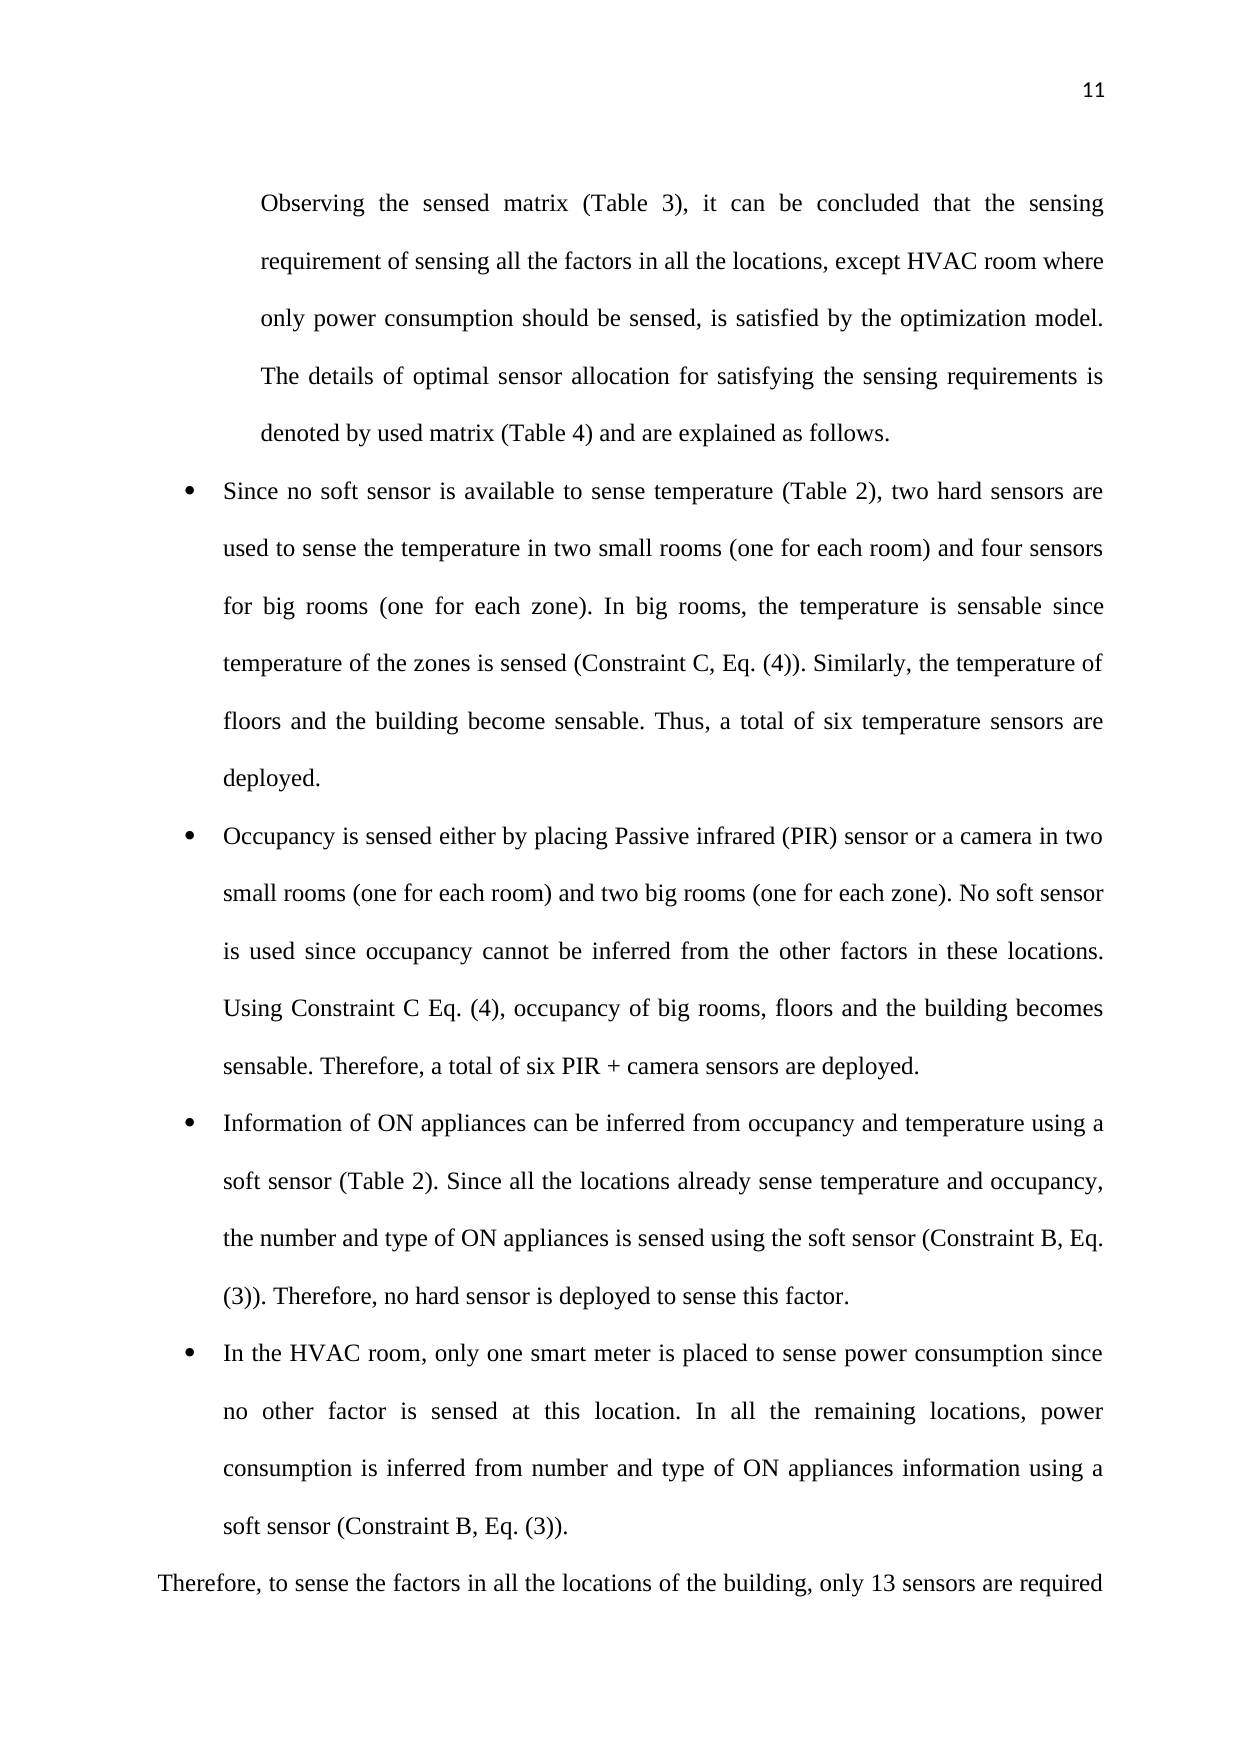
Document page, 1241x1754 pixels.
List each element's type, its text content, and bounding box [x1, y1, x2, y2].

list Information of ON appliances can be inferred from occupancy and temperature using a soft sensor (Table 2). Since all the locations already sense temperature and occupancy, the number and type of ON appliances is sensed using the soft sensor (Constraint B, Eq. (3)). Therefore, no hard sensor is deployed to sense this factor. [185, 1108, 1105, 1310]
list Occupancy is sensed either by placing Passive infrared (PIR) sensor or a camera in two small rooms (one for each room) and two big rooms (one for each zone). No soft sensor is used since occupancy cannot be inferred from the other factors in these locations. Using Constraint C Eq. (4), occupancy of big rooms, floors and the building becomes sensable. Therefore, a total of six PIR + camera sensors are deployed. [185, 821, 1105, 1080]
list Since no soft sensor is available to sense temperature (Table 2), two hard sensors are used to sense the temperature in two small rooms (one for each room) and four sensors for big rooms (one for each zone). In big rooms, the temperature is sensable since temperature of the zones is sensed (Constraint C, Eq. (4)). Similarly, the temperature of floors and the building become sensable. Thus, a total of six temperature sensors are deployed. [185, 476, 1105, 792]
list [157, 1568, 1105, 1597]
list In the HVAC room, only one smart meter is placed to sense power consumption since no other factor is sensed at this location. In all the remaining locations, power consumption is inferred from number and type of ON appliances information using a soft sensor (Constraint B, Eq. (3)). [185, 1338, 1105, 1540]
list Observing the sensed matrix (Table 3), it can be concluded that the sensing requirement of sensing all the factors in all the locations, except HVAC room where only power consumption should be sensed, is satisfied by the optimization model. The details of optimal sensor allocation for satisfying the sensing requirements is denoted by used matrix (Table 4) and are explained as follows. [260, 188, 1105, 447]
